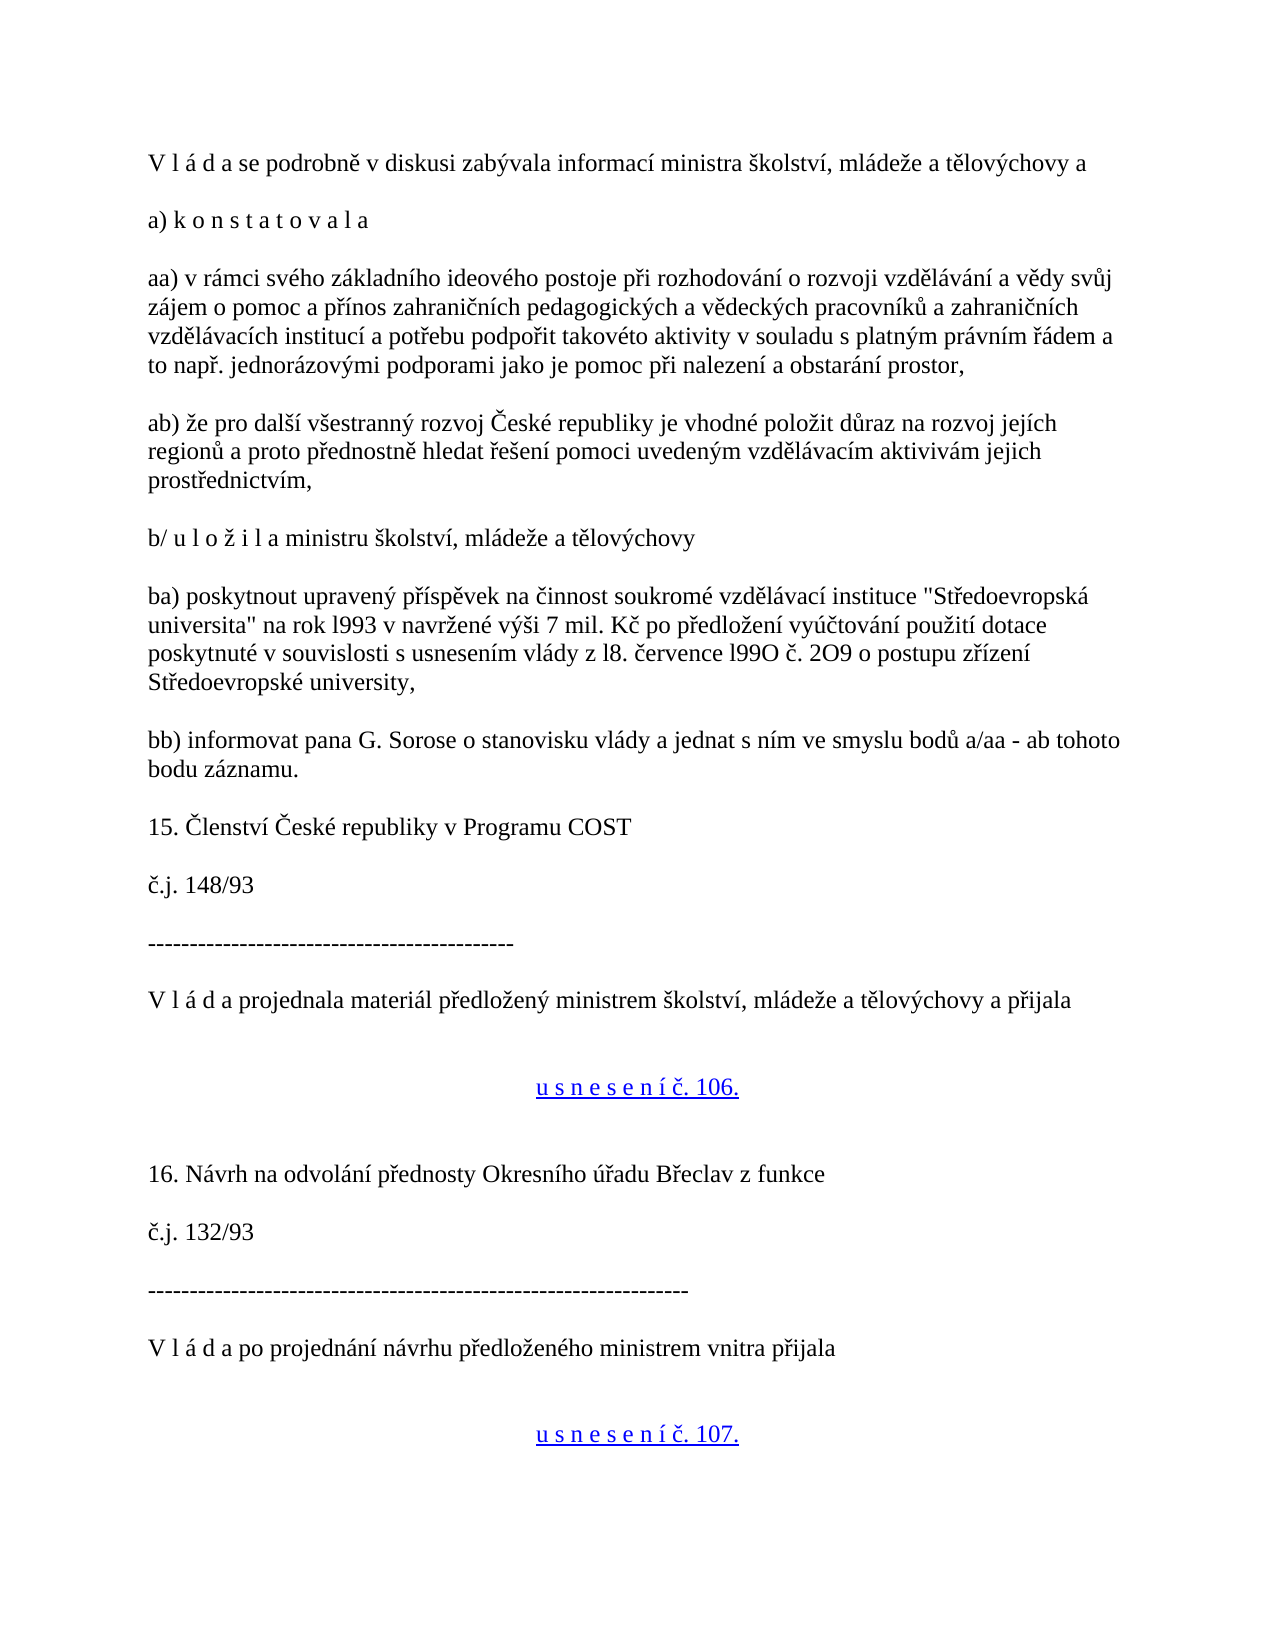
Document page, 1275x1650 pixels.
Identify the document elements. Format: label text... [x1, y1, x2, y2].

text ba) poskytnout upravený příspěvek na činnost soukromé vzdělávací instituce "Středoevropská universita" na rok l993 v navržené výši 7 mil. Kč po předložení vyúčtování použití dotace poskytnuté v souvislosti s usnesením vlády z l8. července l99O č. 2O9 o postupu zřízení Středoevropské university, [148, 581, 1127, 696]
text č.j. 132/93 [148, 1217, 1127, 1246]
text 15. Členství České republiky v Programu COST [148, 812, 1127, 841]
text bb) informovat pana G. Sorose o stanovisku vlády a jednat s ním ve smyslu bodů a/aa - ab tohoto bodu záznamu. [148, 725, 1127, 783]
text a) k o n s t a t o v a l a [148, 206, 1127, 234]
text b/ u l o ž i l a ministru školství, mládeže a tělovýchovy [148, 523, 1127, 552]
text V l á d a projednala materiál předložený ministrem školství, mládeže a tělovýchovy a přijala [148, 986, 1127, 1014]
text -------------------------------------------- [148, 928, 1127, 956]
text u s n e s e n í č. 107. [148, 1391, 1127, 1448]
text u s n e s e n í č. 106. [148, 1043, 1127, 1101]
text ab) že pro další všestranný rozvoj České republiky je vhodné položit důraz na rozvoj jejích regionů a proto přednostně hledat řešení pomoci uvedeným vzdělávacím aktivivám jejich prostřednictvím, [148, 408, 1127, 494]
text 16. Návrh na odvolání přednosty Okresního úřadu Břeclav z funkce [148, 1159, 1127, 1188]
text V l á d a se podrobně v diskusi zabývala informací ministra školství, mládeže a tělovýchovy a [148, 148, 1127, 176]
text V l á d a po projednání návrhu předloženého ministrem vnitra přijala [148, 1333, 1127, 1361]
text č.j. 148/93 [148, 870, 1127, 898]
text aa) v rámci svého základního ideového postoje při rozhodování o rozvoji vzdělávání a vědy svůj zájem o pomoc a přínos zahraničních pedagogických a vědeckých pracovníků a zahraničních vzdělávacích institucí a potřebu podpořit takovéto aktivity v souladu s platným právním řádem a to např. jednorázovými podporami jako je pomoc při nalezení a obstarání prostor, [148, 263, 1127, 378]
text ----------------------------------------------------------------- [148, 1275, 1127, 1303]
